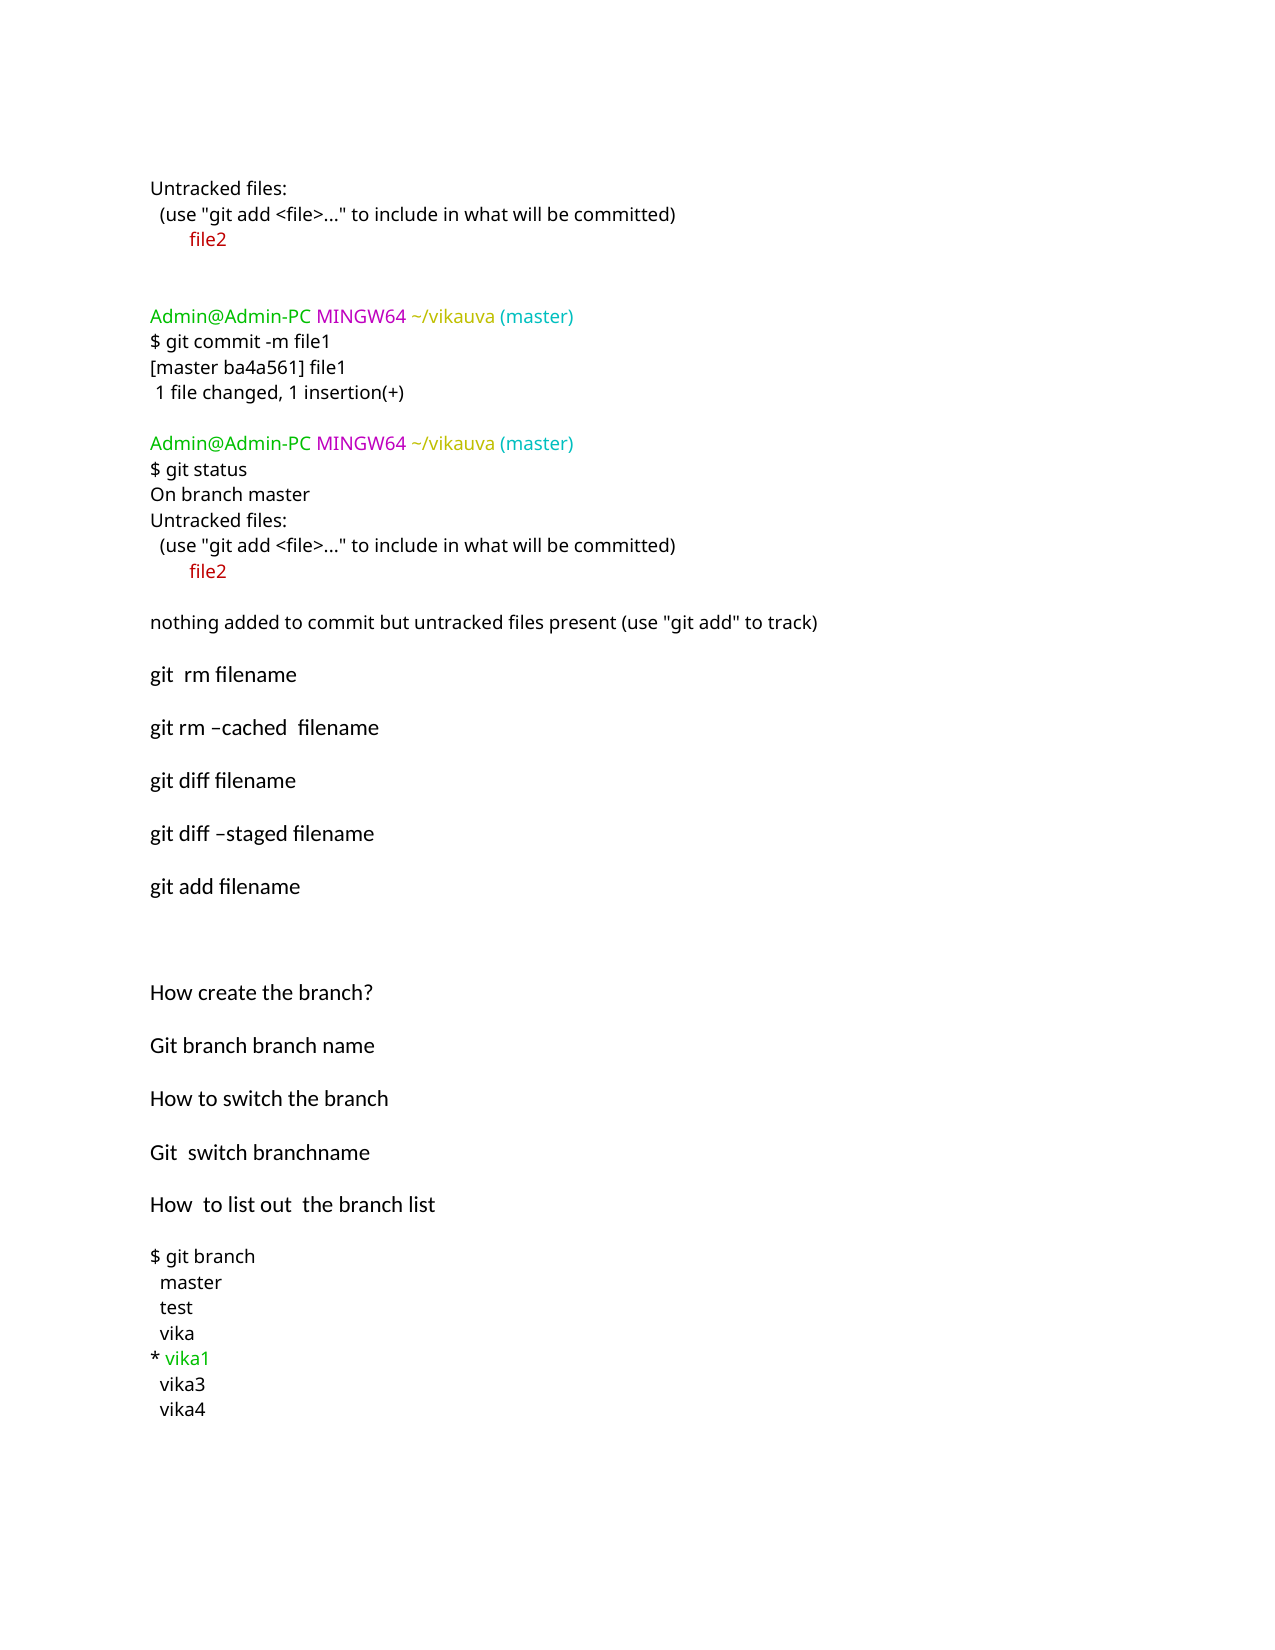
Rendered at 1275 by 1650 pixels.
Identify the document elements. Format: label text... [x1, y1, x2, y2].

text 1 file changed, 1 insertion(+) [150, 380, 1125, 405]
text git rm –cached filename [150, 713, 1125, 741]
text $ git commit -m file1 [150, 329, 1125, 354]
text $ git branch [150, 1244, 1125, 1269]
text Git switch branchname [150, 1138, 1125, 1166]
text How create the branch? [150, 978, 1125, 1007]
text file2 [150, 558, 1125, 584]
text On branch master [150, 482, 1125, 507]
text git rm filename [150, 660, 1125, 688]
text test [150, 1295, 1125, 1320]
text vika3 [150, 1371, 1125, 1397]
text file2 [150, 227, 1125, 252]
text Untracked files: [150, 507, 1125, 533]
text git diff –staged filename [150, 819, 1125, 847]
text (use "git add <file>..." to include in what will be committed) [150, 533, 1125, 558]
text Untracked files: [150, 176, 1125, 201]
text master [150, 1269, 1125, 1295]
text git add filename [150, 872, 1125, 901]
text $ git status [150, 456, 1125, 482]
text nothing added to commit but untracked files present (use "git add" to track) [150, 609, 1125, 635]
text [master ba4a561] file1 [150, 354, 1125, 380]
text Git branch branch name [150, 1032, 1125, 1059]
text How to switch the branch [150, 1084, 1125, 1113]
text git diff filename [150, 766, 1125, 794]
text * vika1 [150, 1346, 1125, 1371]
text (use "git add <file>..." to include in what will be committed) [150, 201, 1125, 227]
text vika [150, 1320, 1125, 1346]
text How to list out the branch list [150, 1191, 1125, 1219]
text Admin@Admin-PC MINGW64 ~/vikauva (master) [150, 431, 1125, 456]
text vika4 [150, 1397, 1125, 1422]
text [150, 303, 1125, 329]
